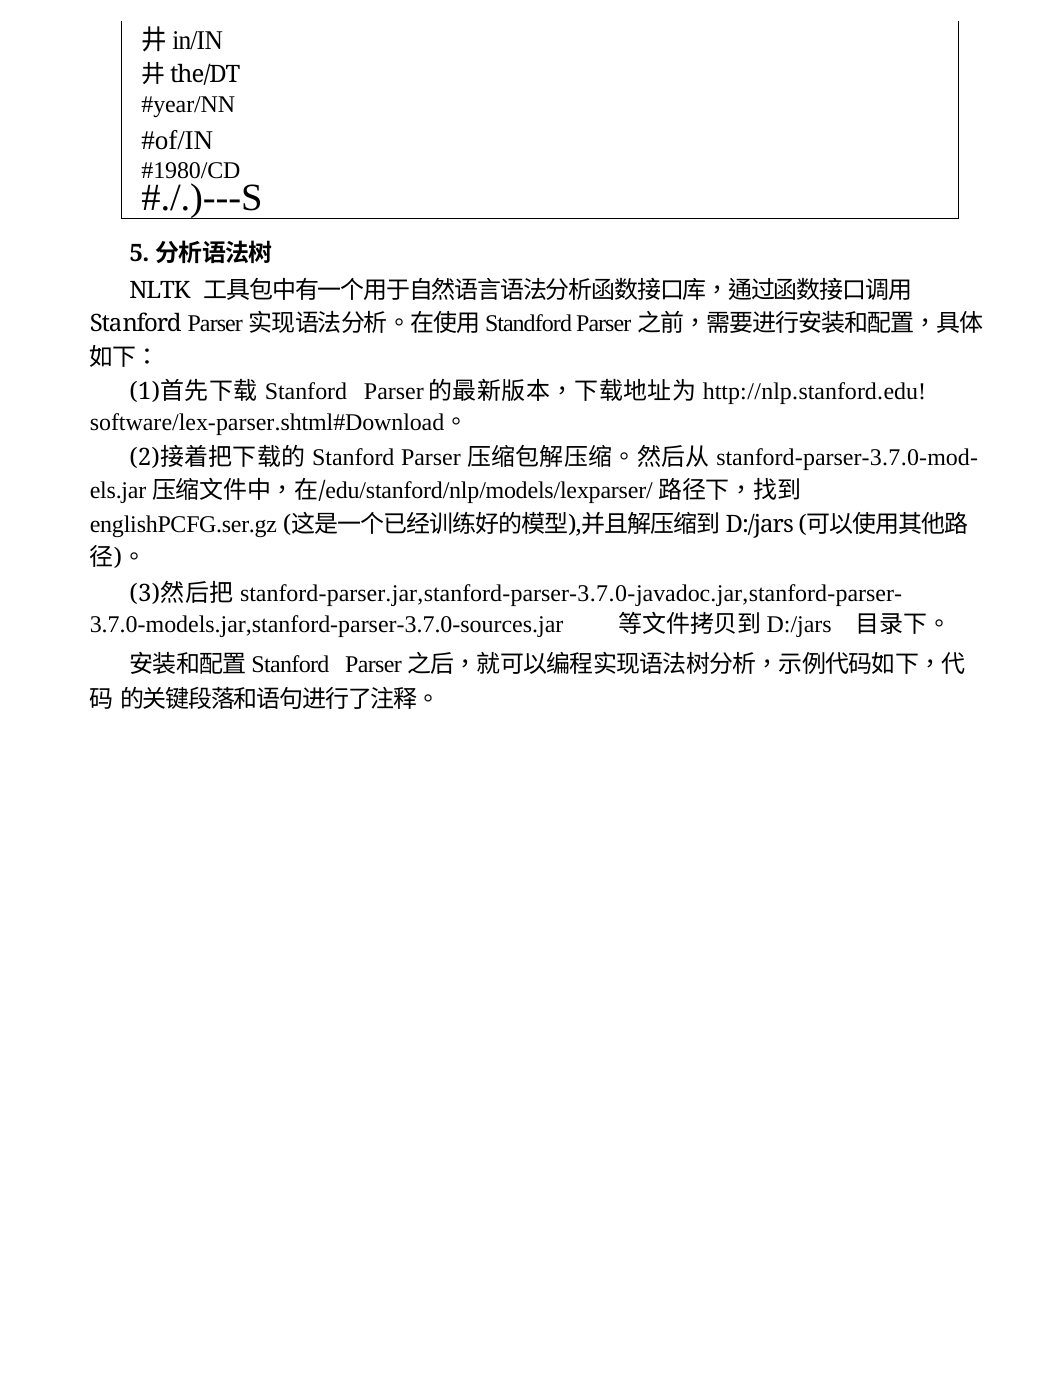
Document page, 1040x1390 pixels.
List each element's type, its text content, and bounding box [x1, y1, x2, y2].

text 5. 分析语法树 [129, 238, 992, 268]
text (3)然后把 stanford-parser.jar,stanford-parser-3.7.0-javadoc.jar,stanford-parser- [129, 578, 992, 607]
table_header 井in/IN 井the/DT #year/NN #of/IN #1980/CD #./.)---S [122, 21, 958, 218]
text (2)接着把下载的 Stanford Parser 压缩包解压缩。然后从 stanford-parser-3.7.0-mod- els.jar 压缩文件中，在/edu/stanford/nlp/models/lexparser/ 路径下，找到englishPCFG.ser.gz (这是一个已经训练好的模型),并且解压缩到D:/jars (可以使用其他路径)。 [89, 439, 992, 573]
text 3.7.0-models.jar,stanford-parser-3.7.0-sources.jar 等文件拷贝到D:/jars 目录下。 [89, 609, 992, 638]
text NLTK 工具包中有一个用于自然语言语法分析函数接口库，通过函数接口调用Stanford Parser 实现语法分析。在使用Standford Parser 之前，需要进行安装和配置，具体如下： [89, 273, 985, 372]
text (1)首先下载 Stanford Parser的最新版本，下载地址为 http://nlp.stanford.edu! software/lex-parser.shtml#Download。 [89, 373, 933, 438]
text 安装和配置Stanford Parser 之后，就可以编程实现语法树分析，示例代码如下，代码 的关键段落和语句进行了注释。 [89, 646, 981, 714]
